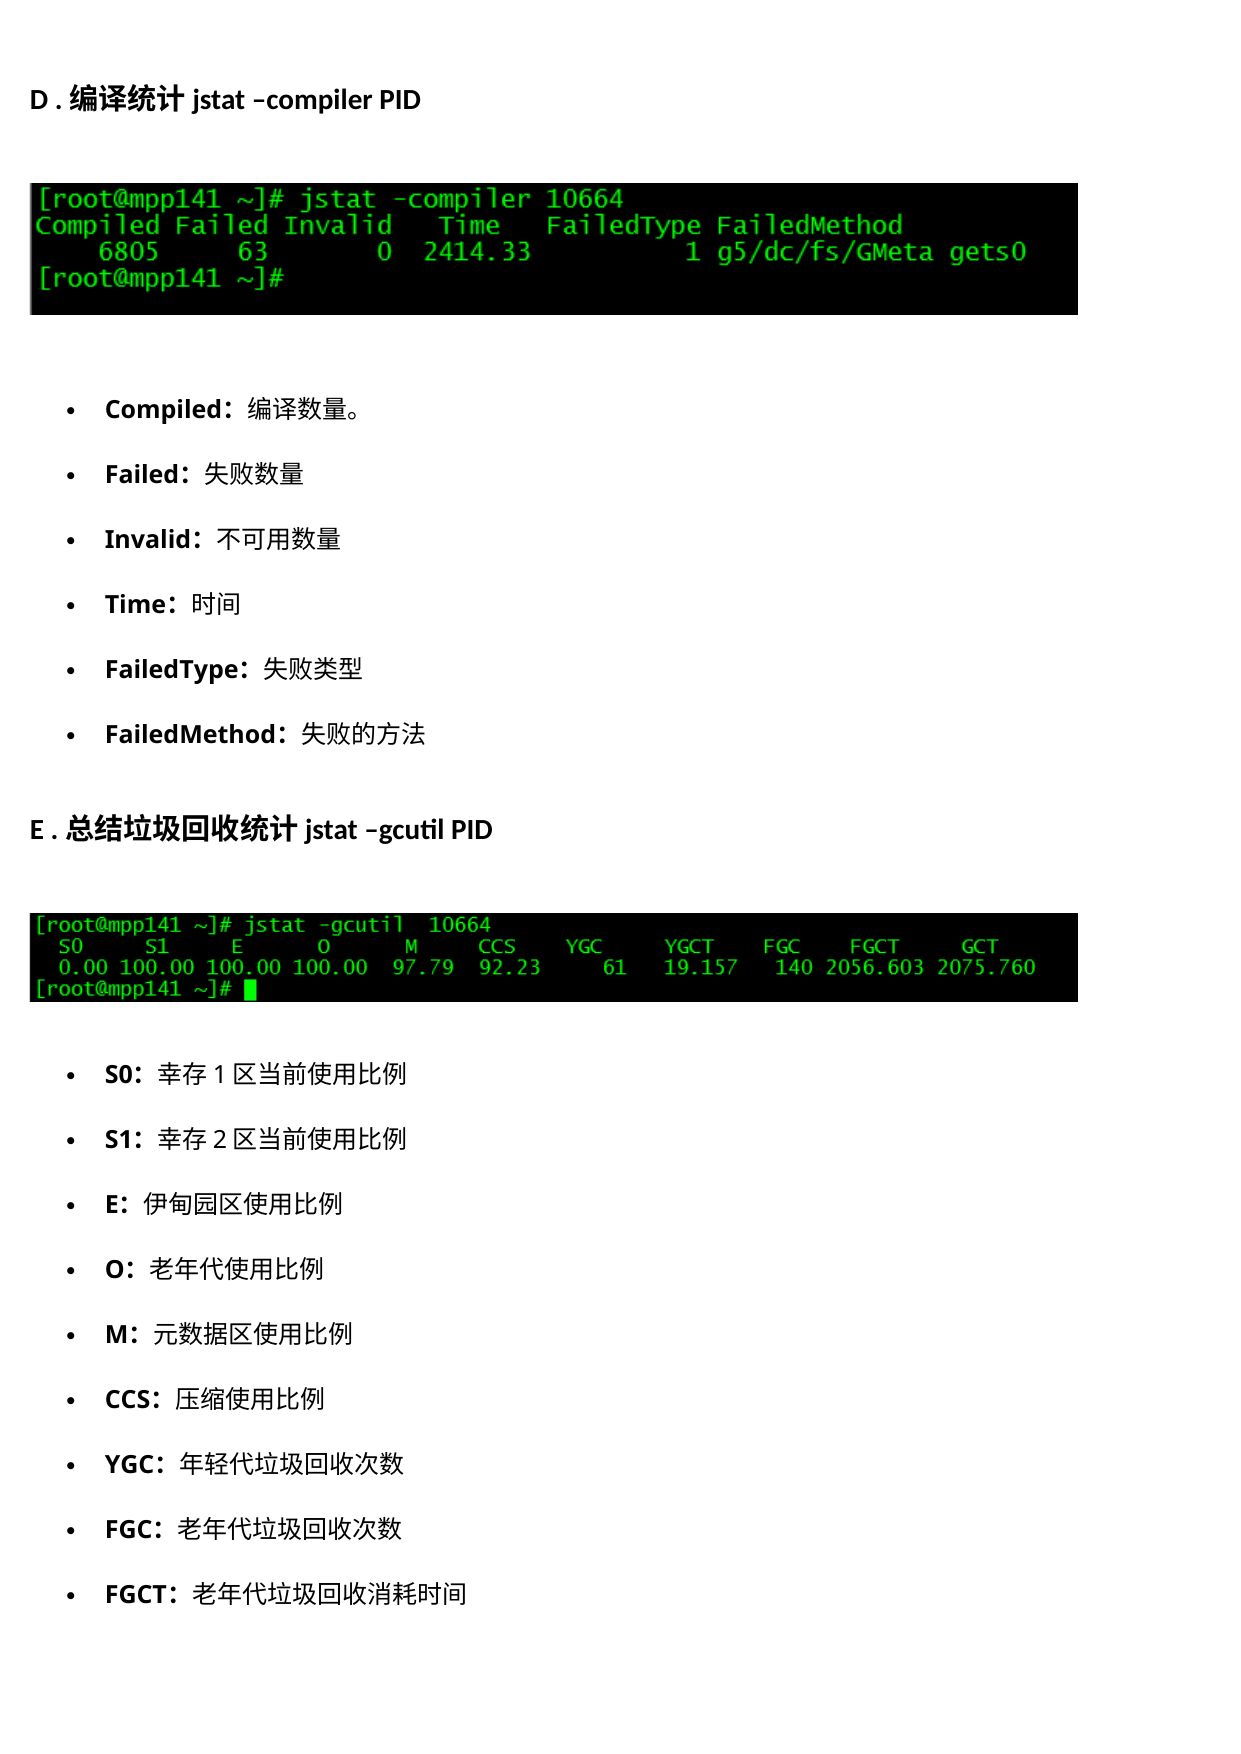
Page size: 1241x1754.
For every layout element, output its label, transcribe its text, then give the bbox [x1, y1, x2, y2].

list E：伊甸园区使用比例 [67, 1170, 1152, 1235]
list Compiled：编译数量。 [67, 375, 1152, 440]
list S1：幸存2区当前使用比例 [67, 1105, 1152, 1170]
subtitle E . 总结垃圾回收统计 jstat –gcutil PID [29, 794, 1152, 859]
list YGC：年轻代垃圾回收次数 [67, 1430, 1152, 1495]
picture [29, 183, 1078, 315]
list FGCT：老年代垃圾回收消耗时间 [67, 1560, 1152, 1625]
list FGC：老年代垃圾回收次数 [67, 1495, 1152, 1560]
picture [29, 913, 1078, 1002]
list S0：幸存1区当前使用比例 [67, 1040, 1152, 1105]
list CCS：压缩使用比例 [67, 1365, 1152, 1430]
list Failed：失败数量 [67, 440, 1152, 505]
list Invalid：不可用数量 [67, 505, 1152, 570]
list M：元数据区使用比例 [67, 1300, 1152, 1365]
list O：老年代使用比例 [67, 1235, 1152, 1300]
list Time：时间 [67, 570, 1152, 635]
subtitle D . 编译统计 jstat –compiler PID [29, 64, 1152, 129]
list FailedMethod：失败的方法 [67, 700, 1152, 765]
list FailedType：失败类型 [67, 635, 1152, 700]
